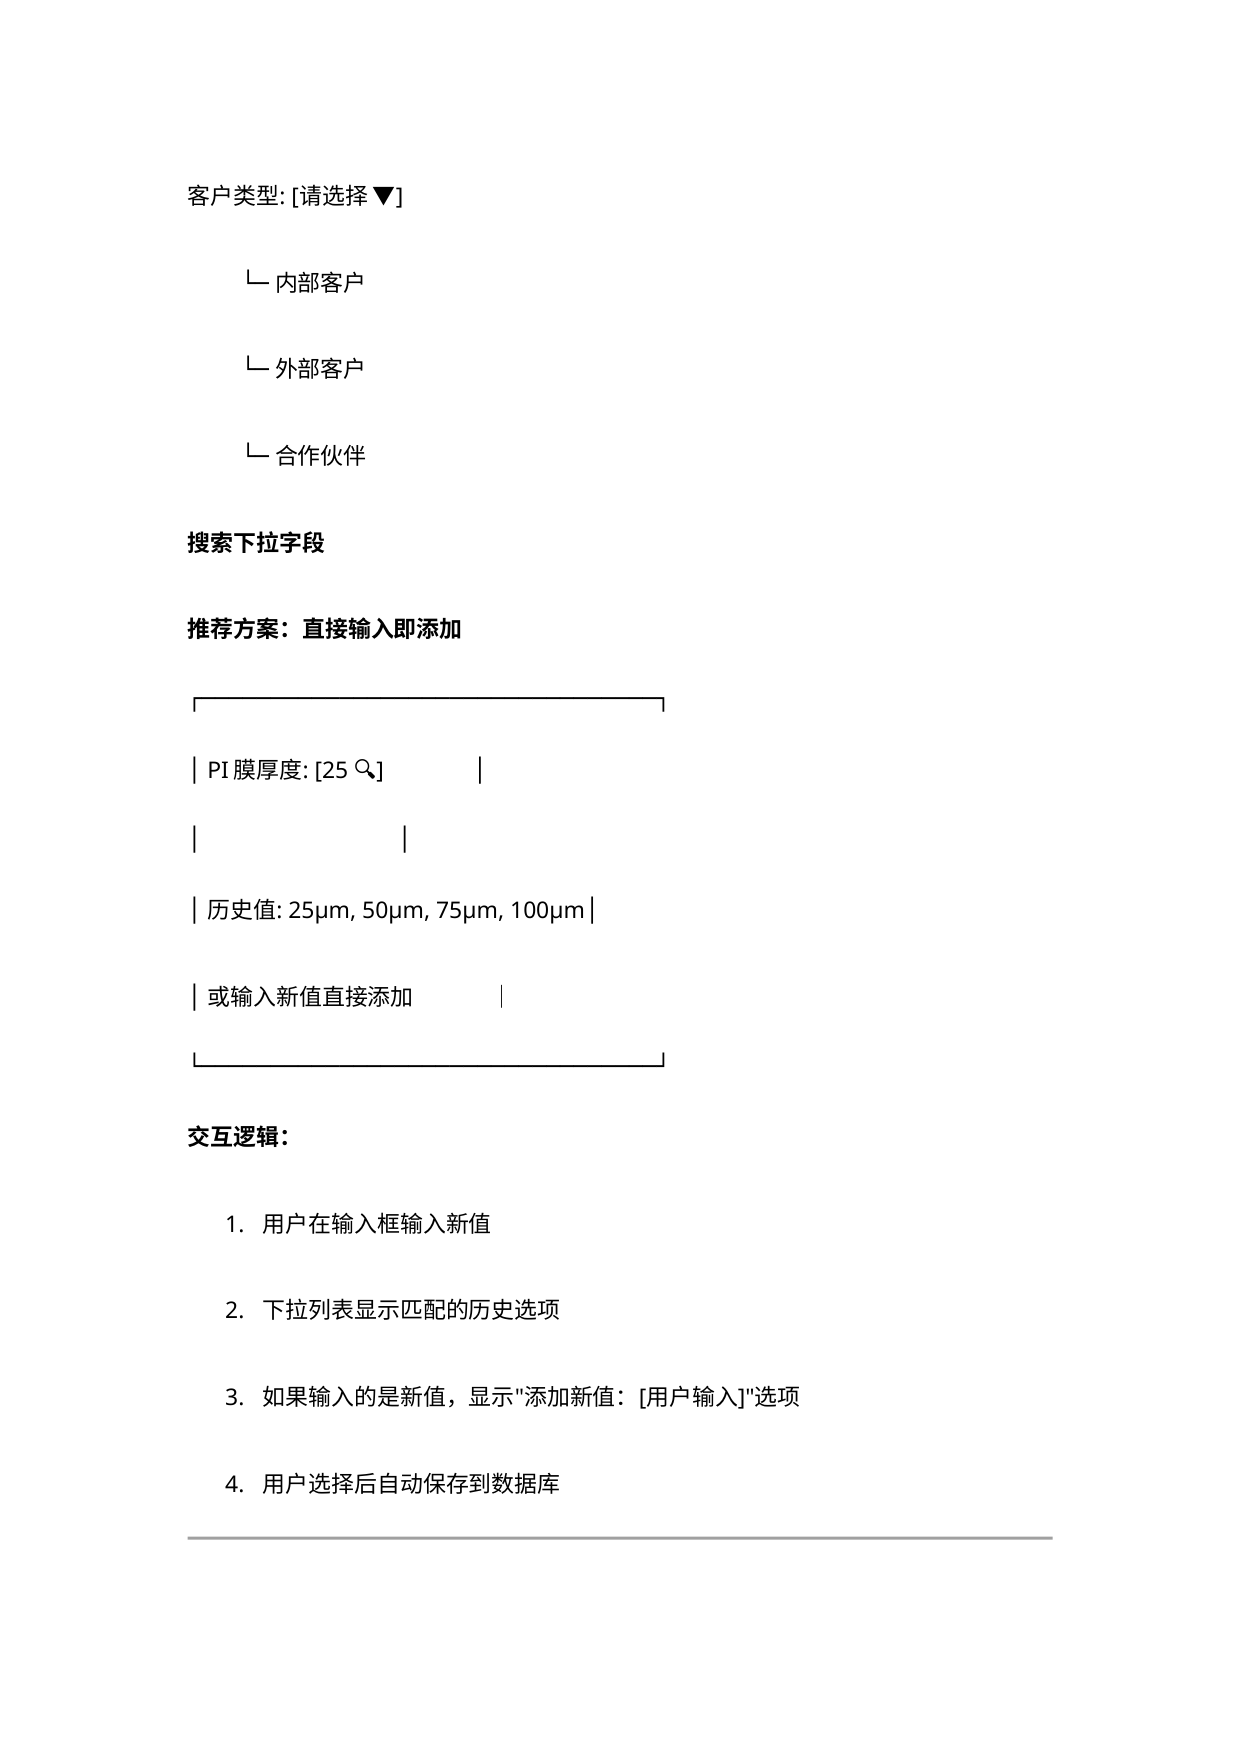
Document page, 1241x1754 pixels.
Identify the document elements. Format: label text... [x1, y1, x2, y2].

text └─ 合作伙伴 [187, 422, 1053, 487]
list 用户选择后自动保存到数据库 [225, 1450, 1053, 1515]
text └─────────────────────────────────┘ [187, 1049, 1053, 1082]
text │ PI膜厚度: [25 🔍] │ [187, 736, 1053, 801]
text │ 历史值: 25μm, 50μm, 75μm, 100μm│ [187, 876, 1053, 941]
list 用户在输入框输入新值 [225, 1190, 1053, 1255]
text 推荐方案：直接输入即添加 [187, 595, 1053, 660]
text ┌─────────────────────────────────┐ [187, 682, 1053, 714]
list 如果输入的是新值，显示"添加新值：[用户输入]"选项 [225, 1363, 1053, 1428]
text 客户类型: [请选择 ▼] [187, 162, 1053, 227]
text 交互逻辑： [187, 1103, 1053, 1168]
text │ │ [187, 822, 1053, 855]
text 搜索下拉字段 [187, 509, 1053, 574]
list 下拉列表显示匹配的历史选项 [225, 1277, 1053, 1342]
text └─ 内部客户 [187, 249, 1053, 314]
text └─ 外部客户 [187, 335, 1053, 400]
text │ 或输入新值直接添加 │ [187, 963, 1053, 1028]
